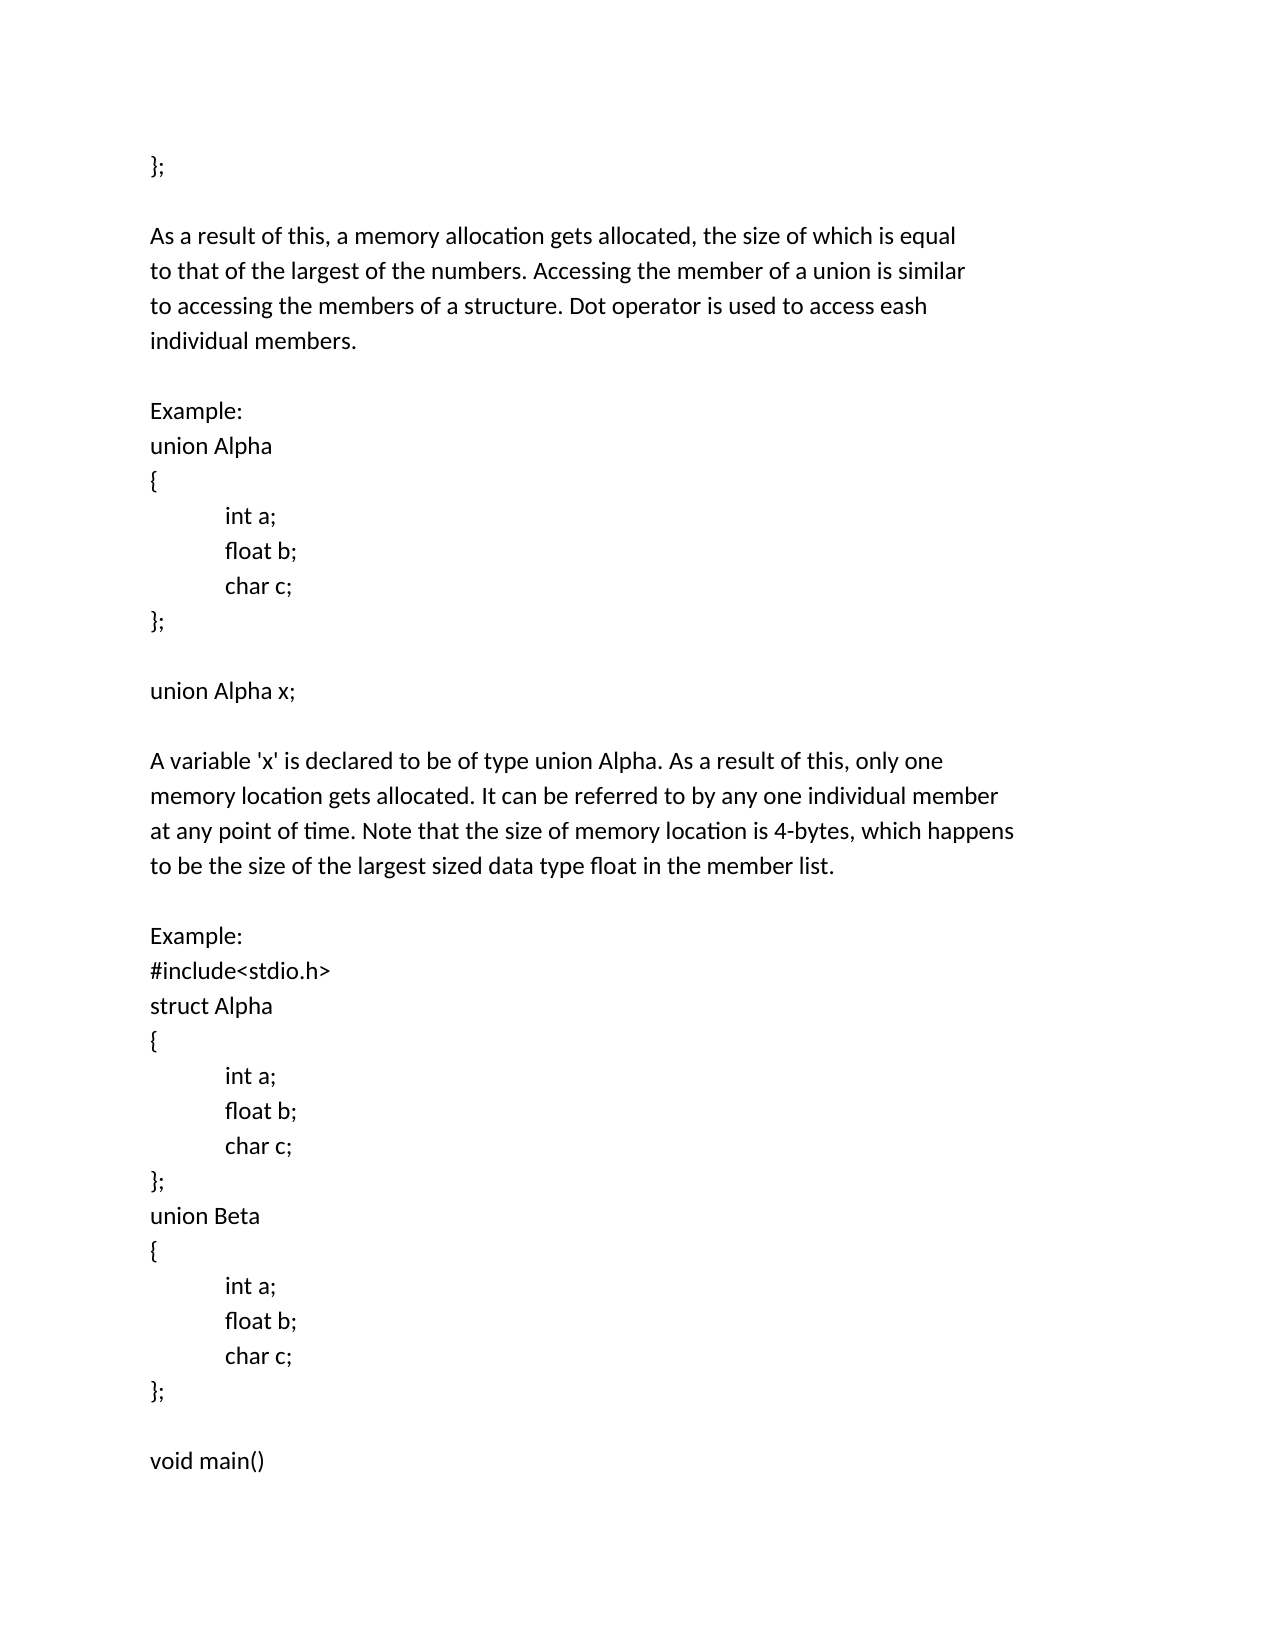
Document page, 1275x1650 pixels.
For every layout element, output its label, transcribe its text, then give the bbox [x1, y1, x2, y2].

text char c; [150, 1130, 1125, 1161]
text }; [150, 605, 1125, 636]
text float b; [150, 1095, 1125, 1126]
text memory location gets allocated. It can be referred to by any one individual member [150, 780, 1125, 811]
text { [150, 465, 1125, 496]
text }; [150, 150, 1125, 181]
text A variable 'x' is declared to be of type union Alpha. As a result of this, only one [150, 745, 1125, 776]
text int a; [150, 1270, 1125, 1301]
text union Alpha x; [150, 675, 1125, 706]
text int a; [150, 1060, 1125, 1091]
text at any point of time. Note that the size of memory location is 4-bytes, which happens [150, 815, 1125, 846]
text int a; [150, 500, 1125, 531]
text { [150, 1025, 1125, 1056]
text to that of the largest of the numbers. Accessing the member of a union is similar [150, 255, 1125, 286]
text void main() [150, 1445, 1125, 1476]
text float b; [150, 1305, 1125, 1336]
text to accessing the members of a structure. Dot operator is used to access eash [150, 290, 1125, 321]
text }; [150, 1165, 1125, 1196]
text char c; [150, 570, 1125, 601]
text float b; [150, 535, 1125, 566]
text { [150, 1235, 1125, 1266]
text Example: [150, 395, 1125, 426]
text }; [150, 1375, 1125, 1406]
text individual members. [150, 325, 1125, 356]
text union Beta [150, 1200, 1125, 1231]
text union Alpha [150, 430, 1125, 461]
text to be the size of the largest sized data type float in the member list. [150, 850, 1125, 881]
text #include<stdio.h> [150, 955, 1125, 986]
text Example: [150, 920, 1125, 951]
text struct Alpha [150, 990, 1125, 1021]
text char c; [150, 1340, 1125, 1371]
text As a result of this, a memory allocation gets allocated, the size of which is equal [150, 220, 1125, 251]
